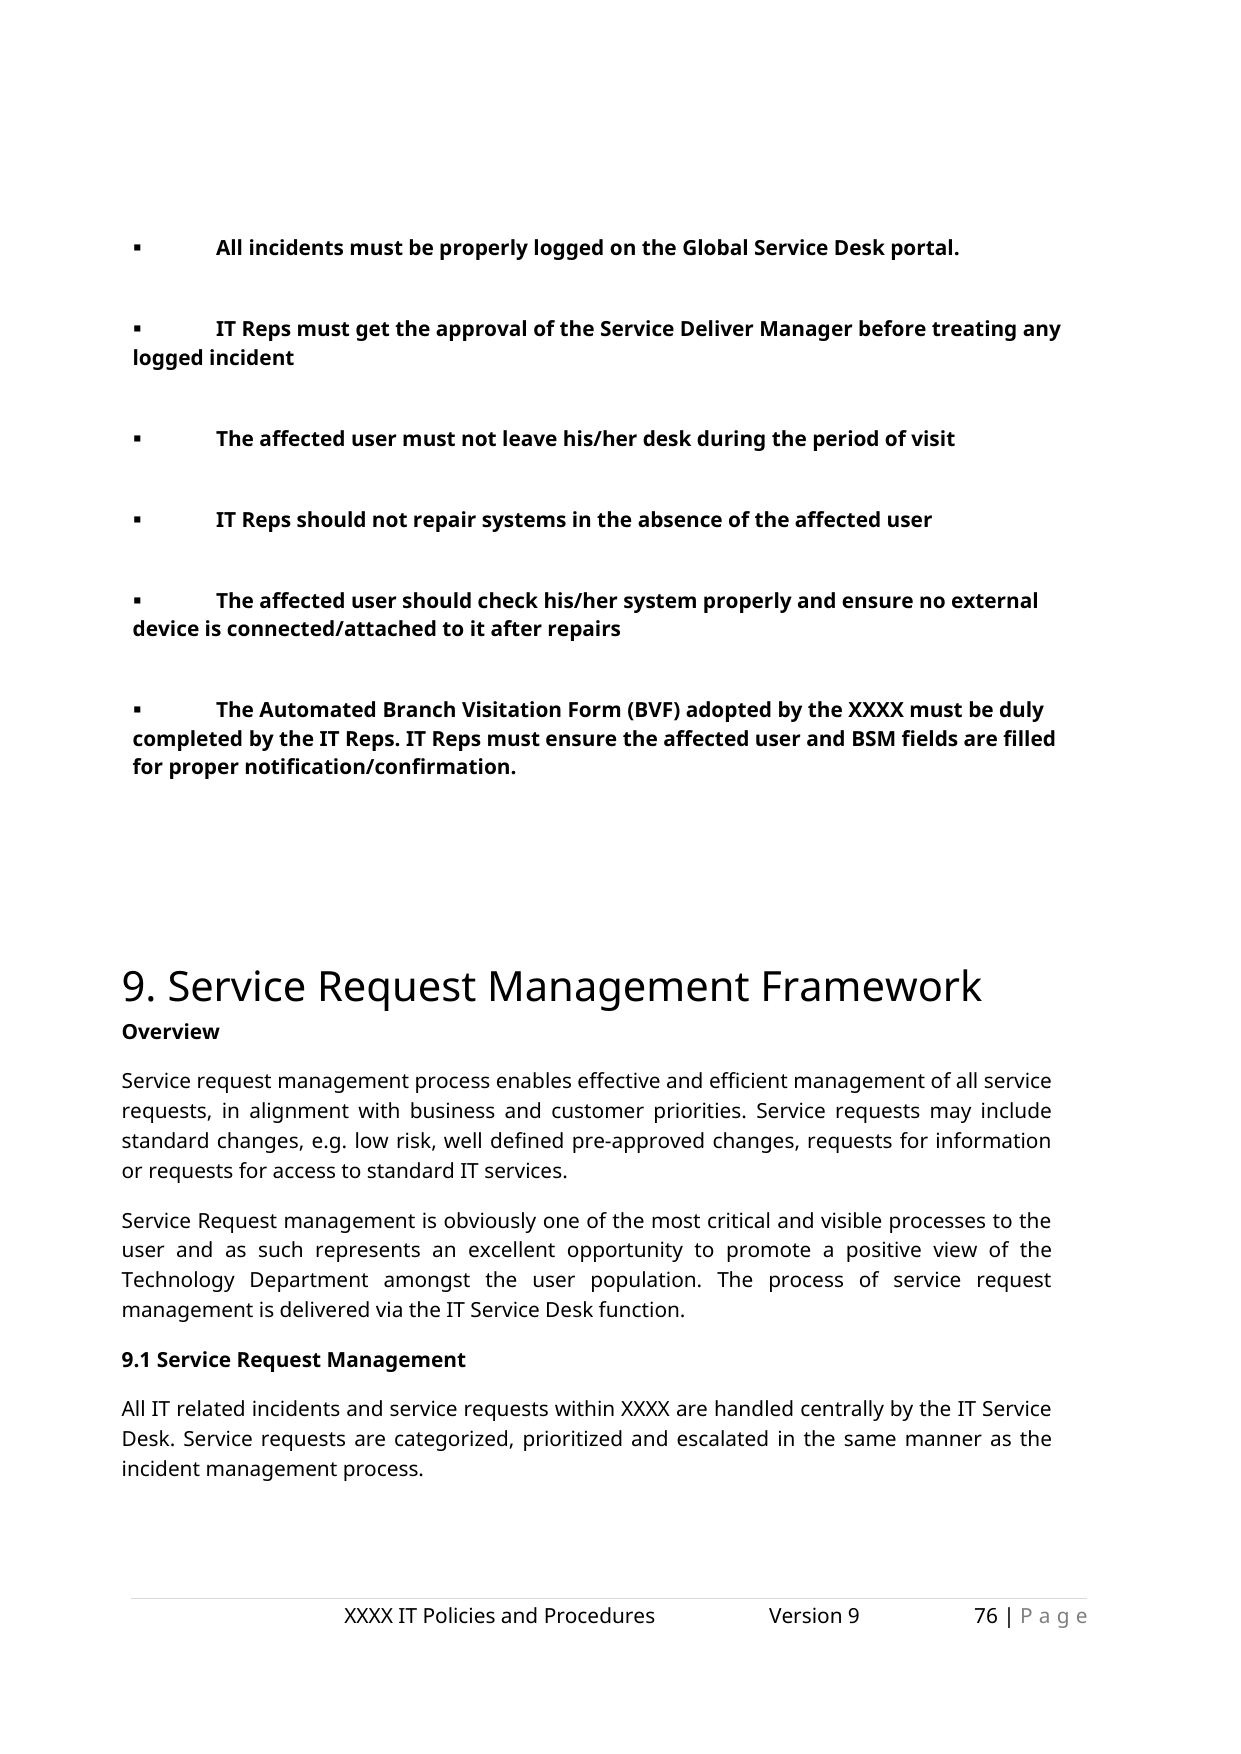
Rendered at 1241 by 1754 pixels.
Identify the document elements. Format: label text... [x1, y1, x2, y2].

text Overview [121, 1017, 1087, 1045]
list The Automated Branch Visitation Form (BVF) adopted by the XXXX must be duly completed by the IT Reps. IT Reps must ensure the affected user and BSM fields are filled for proper notification/confirmation. [132, 695, 1087, 781]
list IT Reps must get the approval of the Service Deliver Manager before treating any logged incident [132, 314, 1087, 371]
subtitle 9.1 Service Request Management [121, 1345, 1087, 1373]
list IT Reps should not repair systems in the absence of the affected user [132, 505, 1087, 533]
list The affected user must not leave his/her desk during the period of visit [132, 424, 1087, 452]
subtitle 9. Service Request Management Framework [121, 957, 1087, 1013]
list All incidents must be properly logged on the Global Service Desk portal. [132, 233, 1087, 262]
text Service request management process enables effective and efficient management of all service requests, in alignment with business and customer priorities. Service requests may include standard changes, e.g. low risk, well defined pre-approved changes, requests for information or requests for access to standard IT services. [121, 1067, 1053, 1184]
text Service Request management is obviously one of the most critical and visible processes to the user and as such represents an excellent opportunity to promote a positive view of the Technology Department amongst the user population. The process of service request management is delivered via the IT Service Desk function. [121, 1206, 1053, 1323]
text All IT related incidents and service requests within XXXX are handled centrally by the IT Service Desk. Service requests are categorized, prioritized and escalated in the same manner as the incident management process. [121, 1394, 1053, 1483]
list The affected user should check his/her system properly and ensure no external device is connected/attached to it after repairs [132, 586, 1087, 643]
